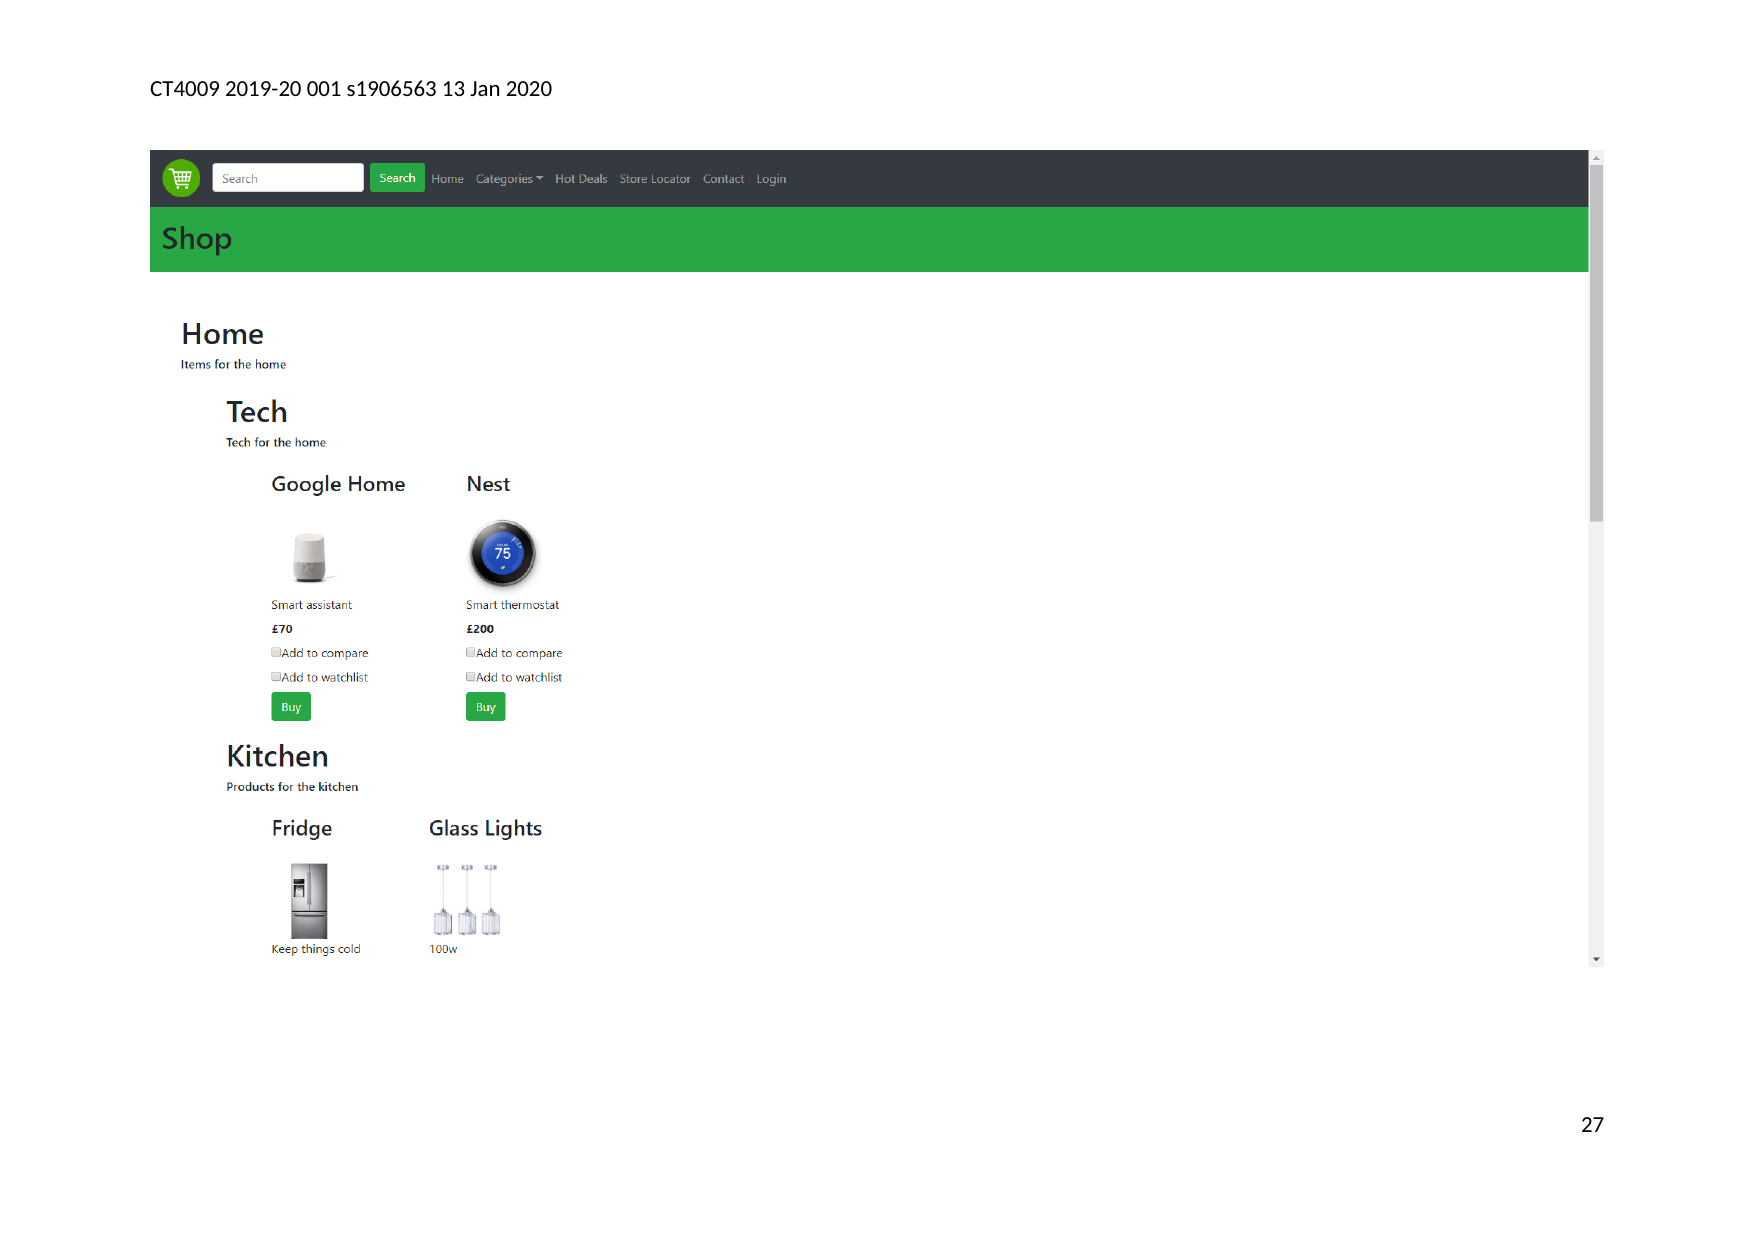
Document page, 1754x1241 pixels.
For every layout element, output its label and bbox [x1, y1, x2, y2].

picture [150, 150, 1604, 967]
